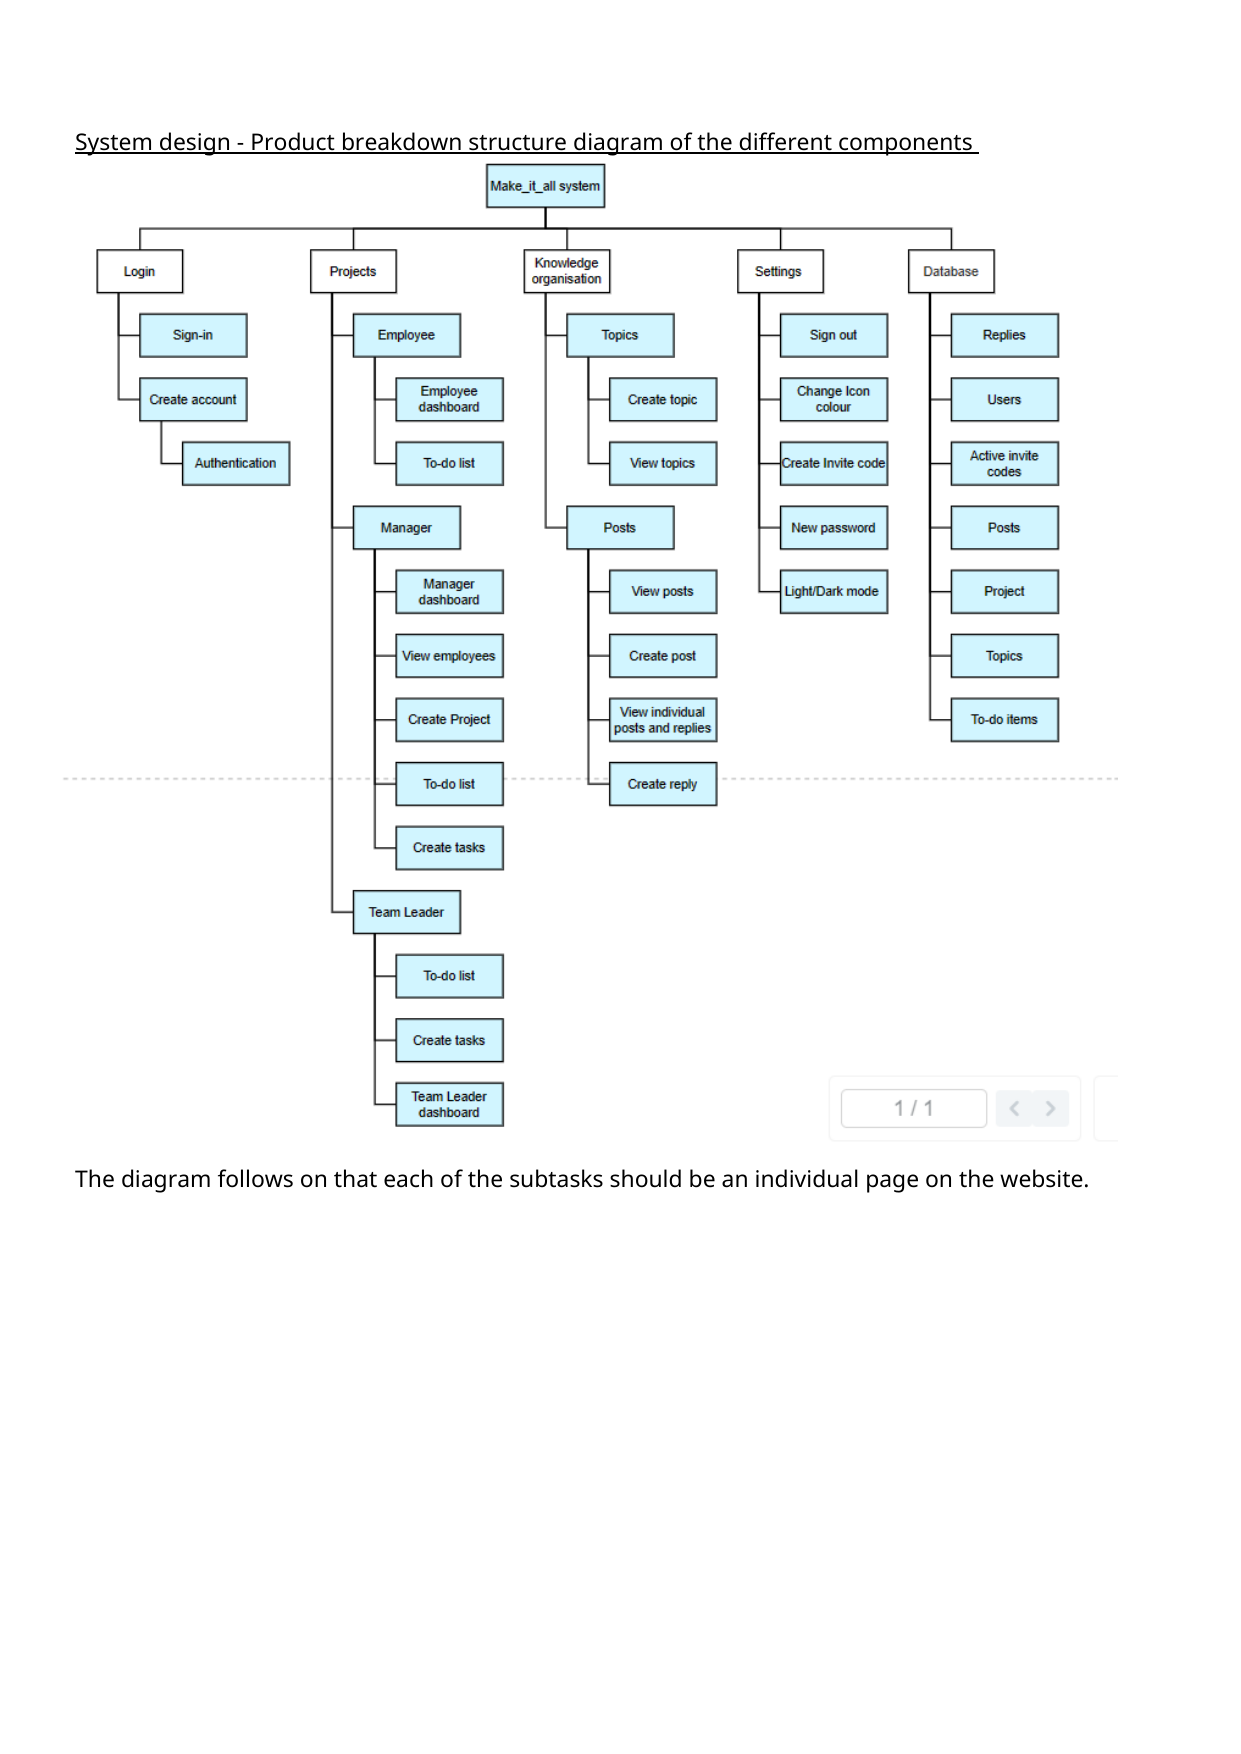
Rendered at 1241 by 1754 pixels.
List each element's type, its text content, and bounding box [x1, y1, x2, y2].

picture [60, 159, 1118, 1144]
text System design - Product breakdown structure diagram of the different components [75, 125, 1165, 157]
